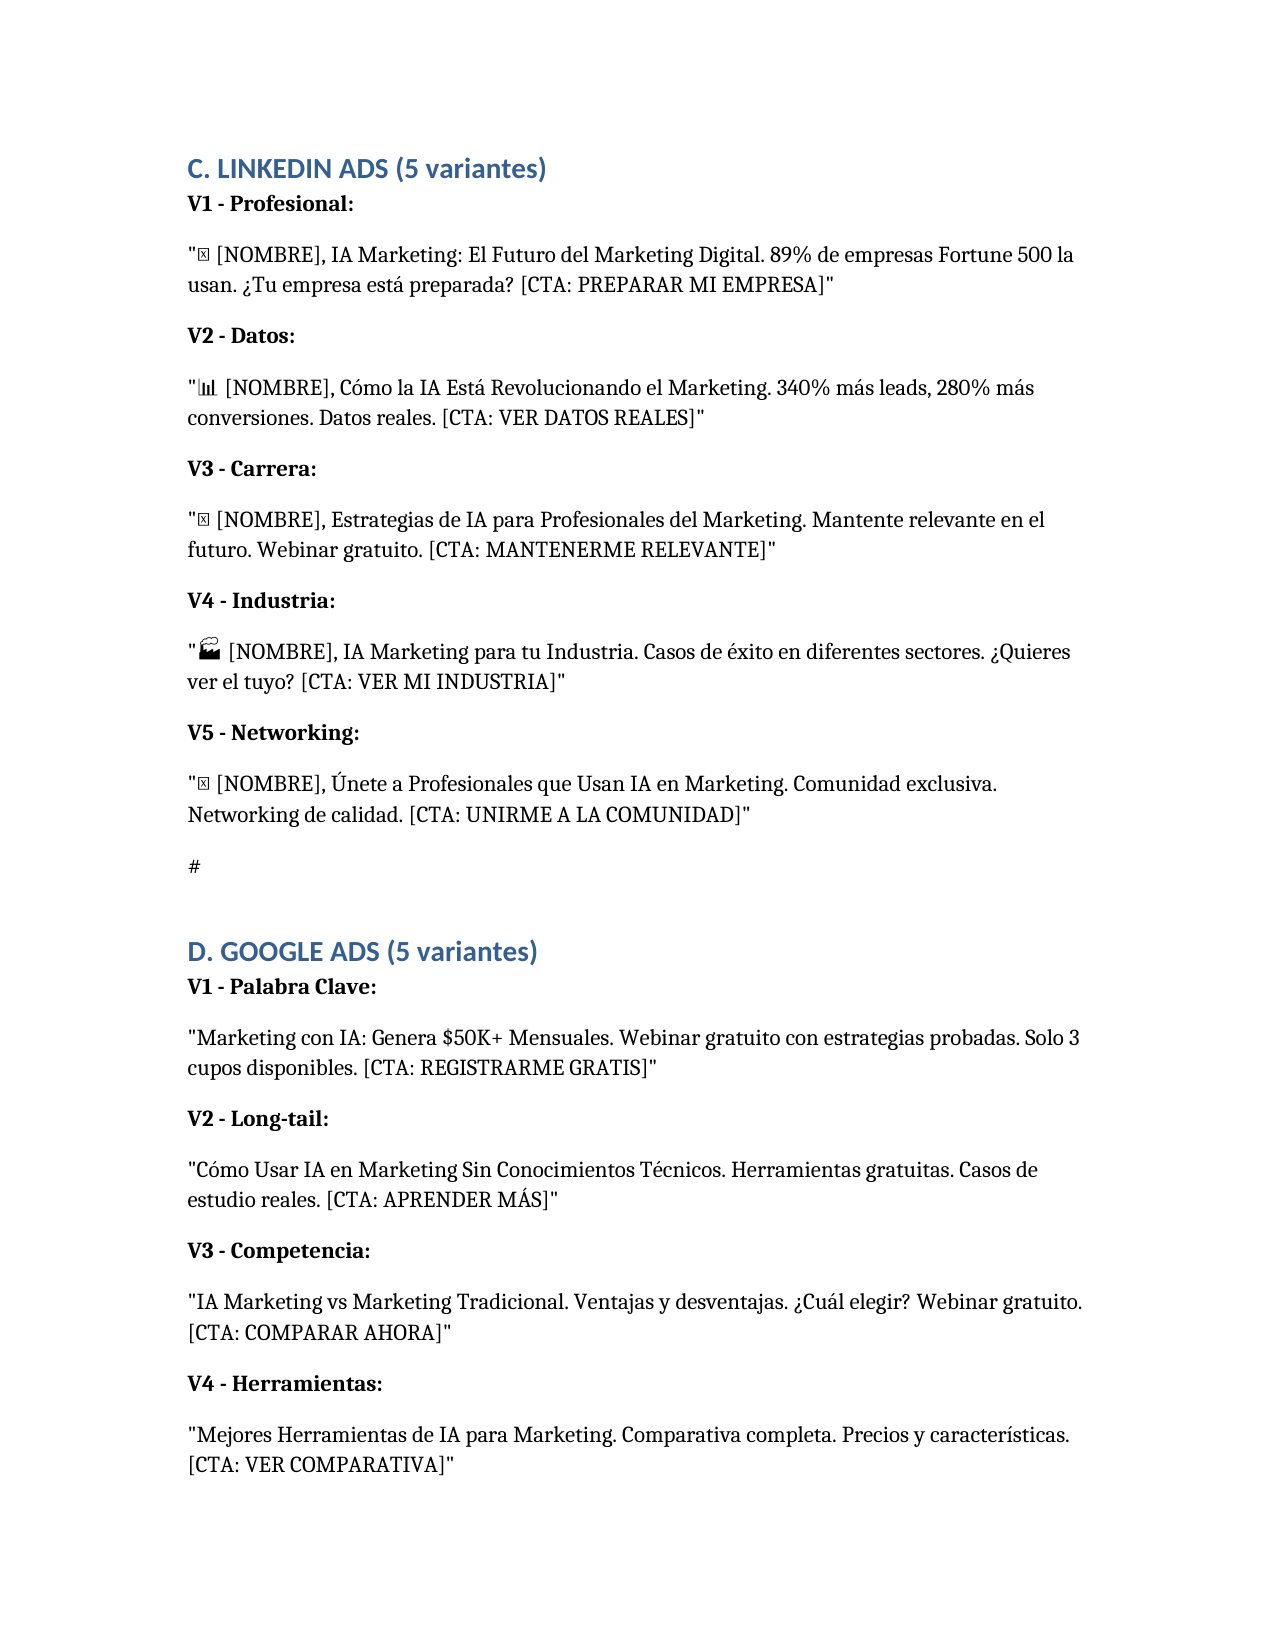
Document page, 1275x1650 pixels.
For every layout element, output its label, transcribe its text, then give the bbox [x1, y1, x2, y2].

text "🏭 [NOMBRE], IA Marketing para tu Industria. Casos de éxito en diferentes sectores. ¿Quieres ver el tuyo? [CTA: VER MI INDUSTRIA]" [187, 639, 1087, 695]
text "IA Marketing vs Marketing Tradicional. Ventajas y desventajas. ¿Cuál elegir? Webinar gratuito. [CTA: COMPARAR AHORA]" [187, 1289, 1087, 1346]
text "🤝 [NOMBRE], Únete a Profesionales que Usan IA en Marketing. Comunidad exclusiva. Networking de calidad. [CTA: UNIRME A LA COMUNIDAD]" [187, 771, 1087, 828]
subtitle C. LINKEDIN ADS (5 variantes) [187, 150, 1087, 186]
text V4 - Industria: [187, 588, 1087, 614]
text "🧠 [NOMBRE], IA Marketing: El Futuro del Marketing Digital. 89% de empresas Fortune 500 la usan. ¿Tu empresa está preparada? [CTA: PREPARAR MI EMPRESA]" [187, 242, 1087, 298]
text V2 - Datos: [187, 323, 1087, 349]
text # [187, 852, 1087, 879]
subtitle D. GOOGLE ADS (5 variantes) [187, 933, 1087, 968]
text V2 - Long-tail: [187, 1106, 1087, 1132]
text V3 - Carrera: [187, 456, 1087, 482]
text "💼 [NOMBRE], Estrategias de IA para Profesionales del Marketing. Mantente relevante en el futuro. Webinar gratuito. [CTA: MANTENERME RELEVANTE]" [187, 507, 1087, 563]
text V5 - Networking: [187, 720, 1087, 746]
text "📊 [NOMBRE], Cómo la IA Está Revolucionando el Marketing. 340% más leads, 280% más conversiones. Datos reales. [CTA: VER DATOS REALES]" [187, 374, 1087, 431]
text V1 - Palabra Clave: [187, 973, 1087, 1000]
text V1 - Profesional: [187, 191, 1087, 217]
text "Marketing con IA: Genera $50K+ Mensuales. Webinar gratuito con estrategias probadas. Solo 3 cupos disponibles. [CTA: REGISTRARME GRATIS]" [187, 1024, 1087, 1081]
text V3 - Competencia: [187, 1238, 1087, 1264]
text "Mejores Herramientas de IA para Marketing. Comparativa completa. Precios y características. [CTA: VER COMPARATIVA]" [187, 1421, 1087, 1478]
text "Cómo Usar IA en Marketing Sin Conocimientos Técnicos. Herramientas gratuitas. Casos de estudio reales. [CTA: APRENDER MÁS]" [187, 1157, 1087, 1213]
text V4 - Herramientas: [187, 1370, 1087, 1397]
